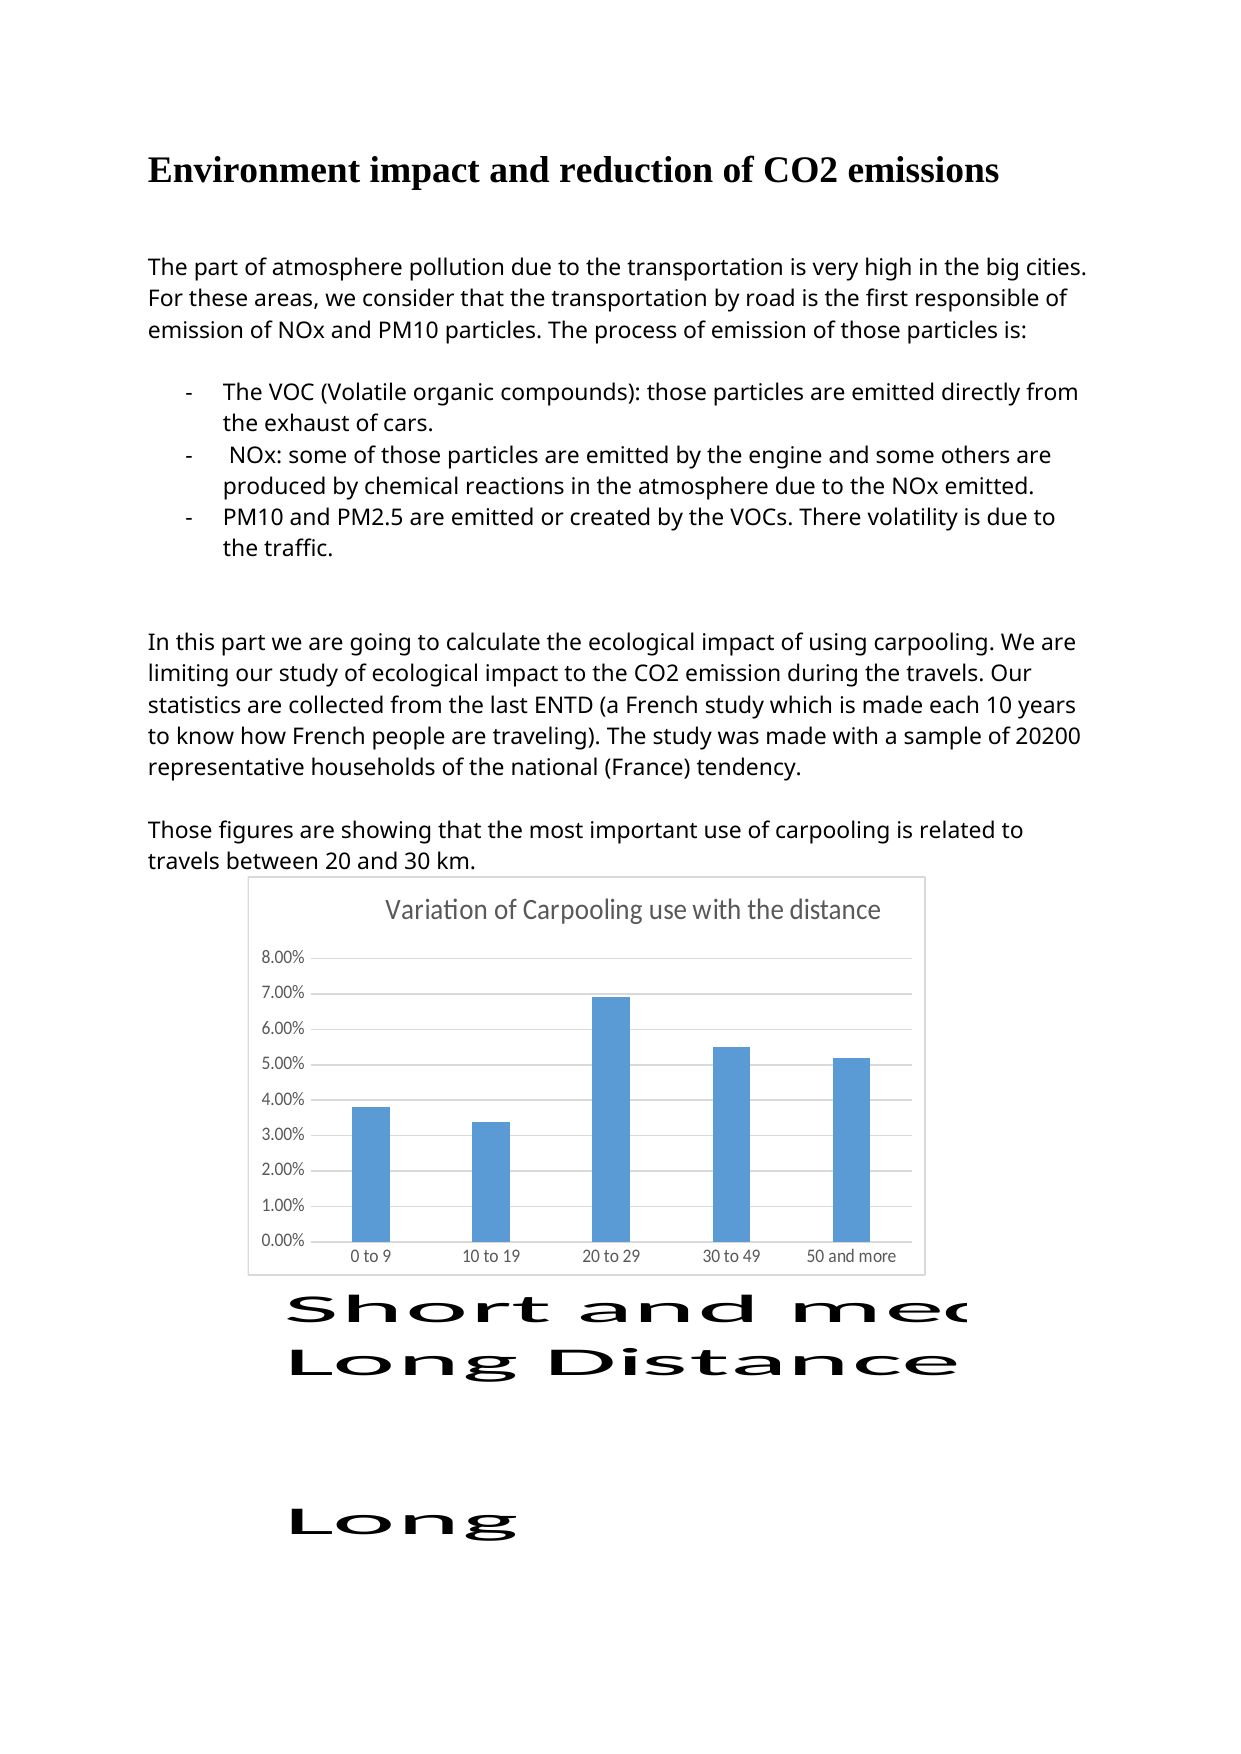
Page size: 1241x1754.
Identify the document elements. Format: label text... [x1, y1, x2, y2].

text Those figures are showing that the most important use of carpooling is related to travels between 20 and 30 km. [148, 814, 1093, 876]
subtitle Environment impact and reduction of CO2 emissions [148, 148, 1093, 191]
text In this part we are going to calculate the ecological impact of using carpooling. We are limiting our study of ecological impact to the CO2 emission during the travels. Our statistics are collected from the last ENTD (a French study which is made each 10 years to know how French people are traveling). The study was made with a sample of 20200 representative households of the national (France) tendency. [148, 626, 1093, 782]
list PM10 and PM2.5 are emitted or created by the VOCs. There volatility is due to the traffic. [185, 501, 1093, 564]
list The VOC (Volatile organic compounds): those particles are emitted directly from the exhaust of cars. [185, 376, 1093, 439]
list NOx: some of those particles are emitted by the engine and some others are produced by chemical reactions in the atmosphere due to the NOx emitted. [185, 439, 1093, 501]
text The part of atmosphere pollution due to the transportation is very high in the big cities. For these areas, we consider that the transportation by road is the first responsible of emission of NOx and PM10 particles. The process of emission of those particles is: [148, 251, 1093, 345]
